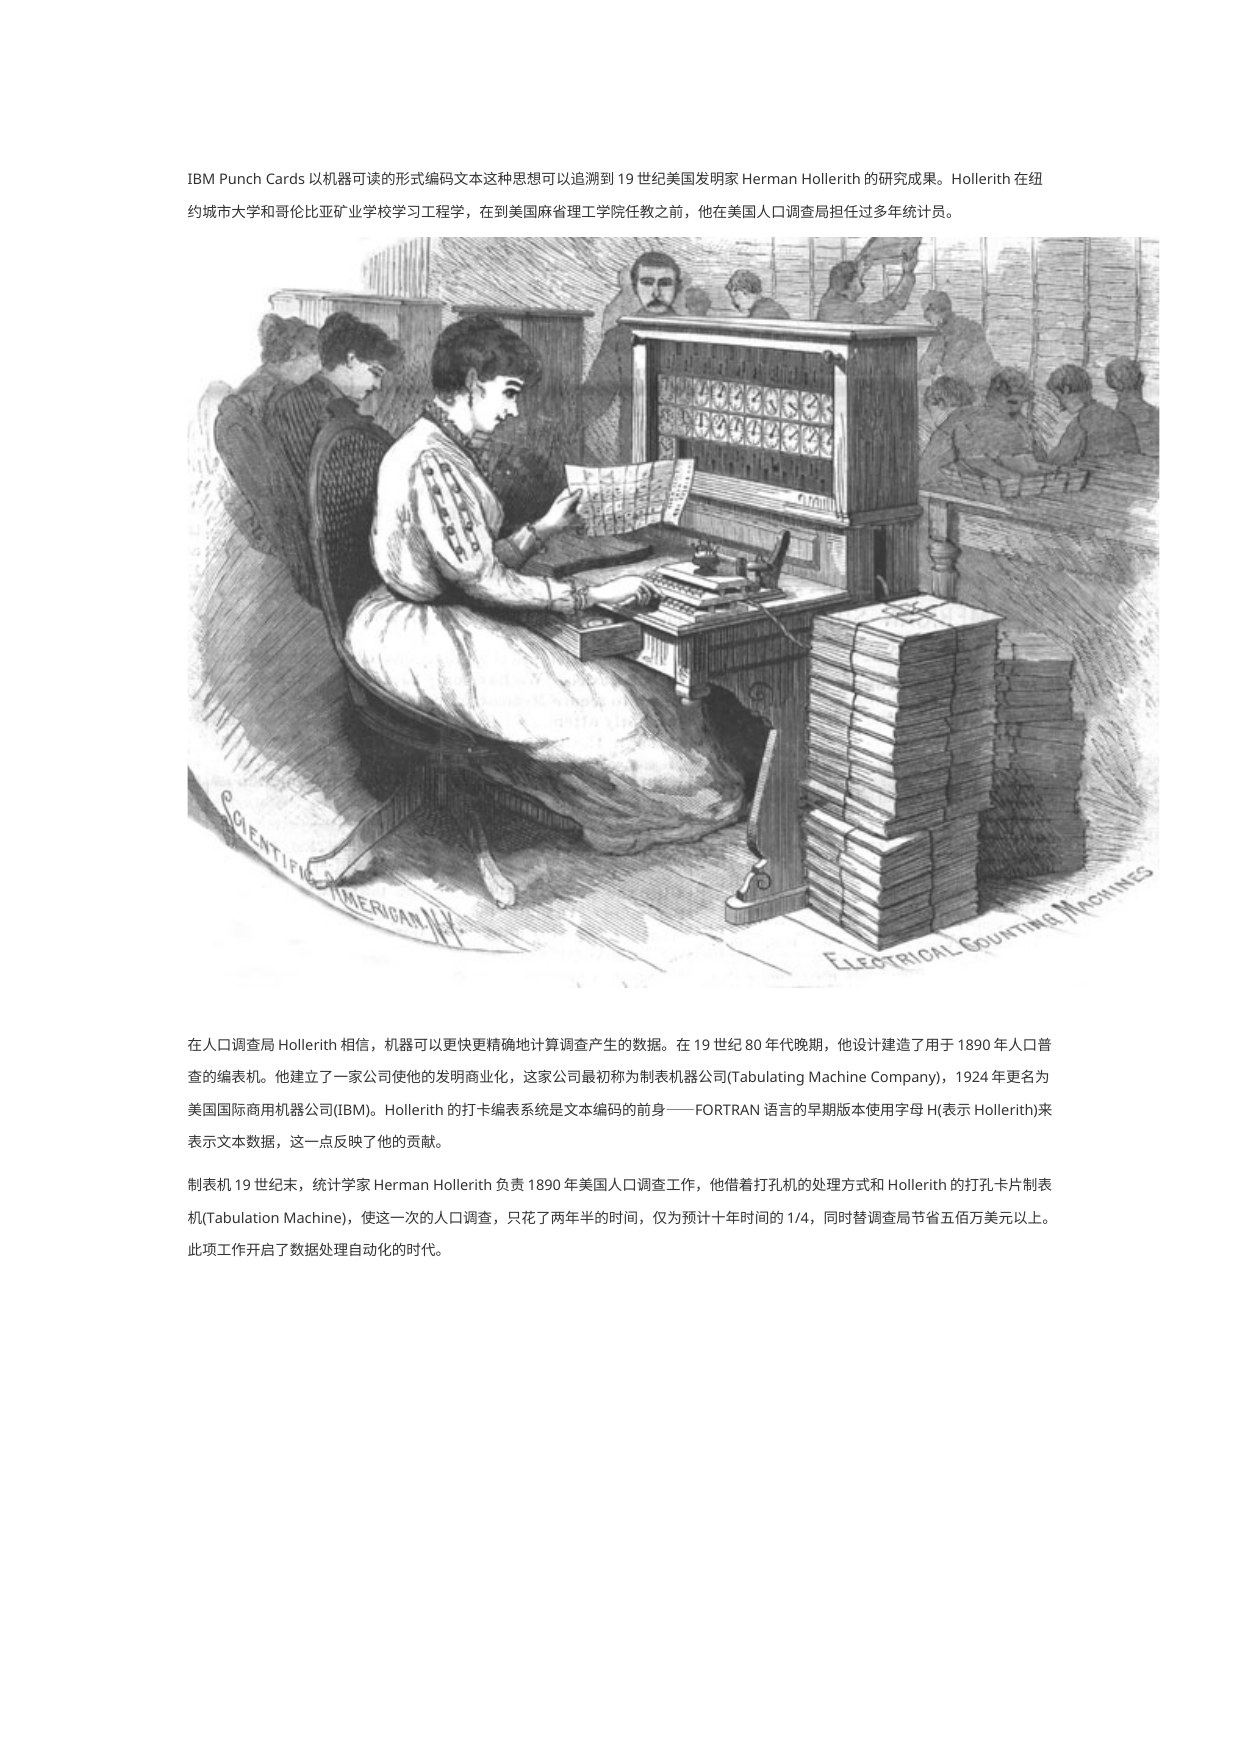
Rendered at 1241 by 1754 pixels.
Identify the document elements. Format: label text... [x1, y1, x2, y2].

picture [187, 237, 1160, 988]
text 制表机19世纪末，统计学家Herman Hollerith负责1890年美国人口调查工作，他借着打孔机的处理方式和Hollerith的打孔卡片制表机(Tabulation Machine)，使这一次的人口调查，只花了两年半的时间，仅为预计十年时间的1/4，同时替调查局节省五佰万美元以上。此项工作开启了数据处理自动化的时代。 [187, 1168, 1053, 1266]
text IBM Punch Cards以机器可读的形式编码文本这种思想可以追溯到19世纪美国发明家Herman Hollerith的研究成果。Hollerith在纽约城市大学和哥伦比亚矿业学校学习工程学，在到美国麻省理工学院任教之前，他在美国人口调查局担任过多年统计员。 [187, 162, 1053, 227]
text 在人口调查局Hollerith相信，机器可以更快更精确地计算调查产生的数据。在19世纪80年代晚期，他设计建造了用于1890年人口普查的编表机。他建立了一家公司使他的发明商业化，这家公司最初称为制表机器公司(Tabulating Machine Company)，1924年更名为美国国际商用机器公司(IBM)。Hollerith的打卡编表系统是文本编码的前身——FORTRAN语言的早期版本使用字母H(表示Hollerith)来表示文本数据，这一点反映了他的贡献。 [187, 1028, 1053, 1158]
